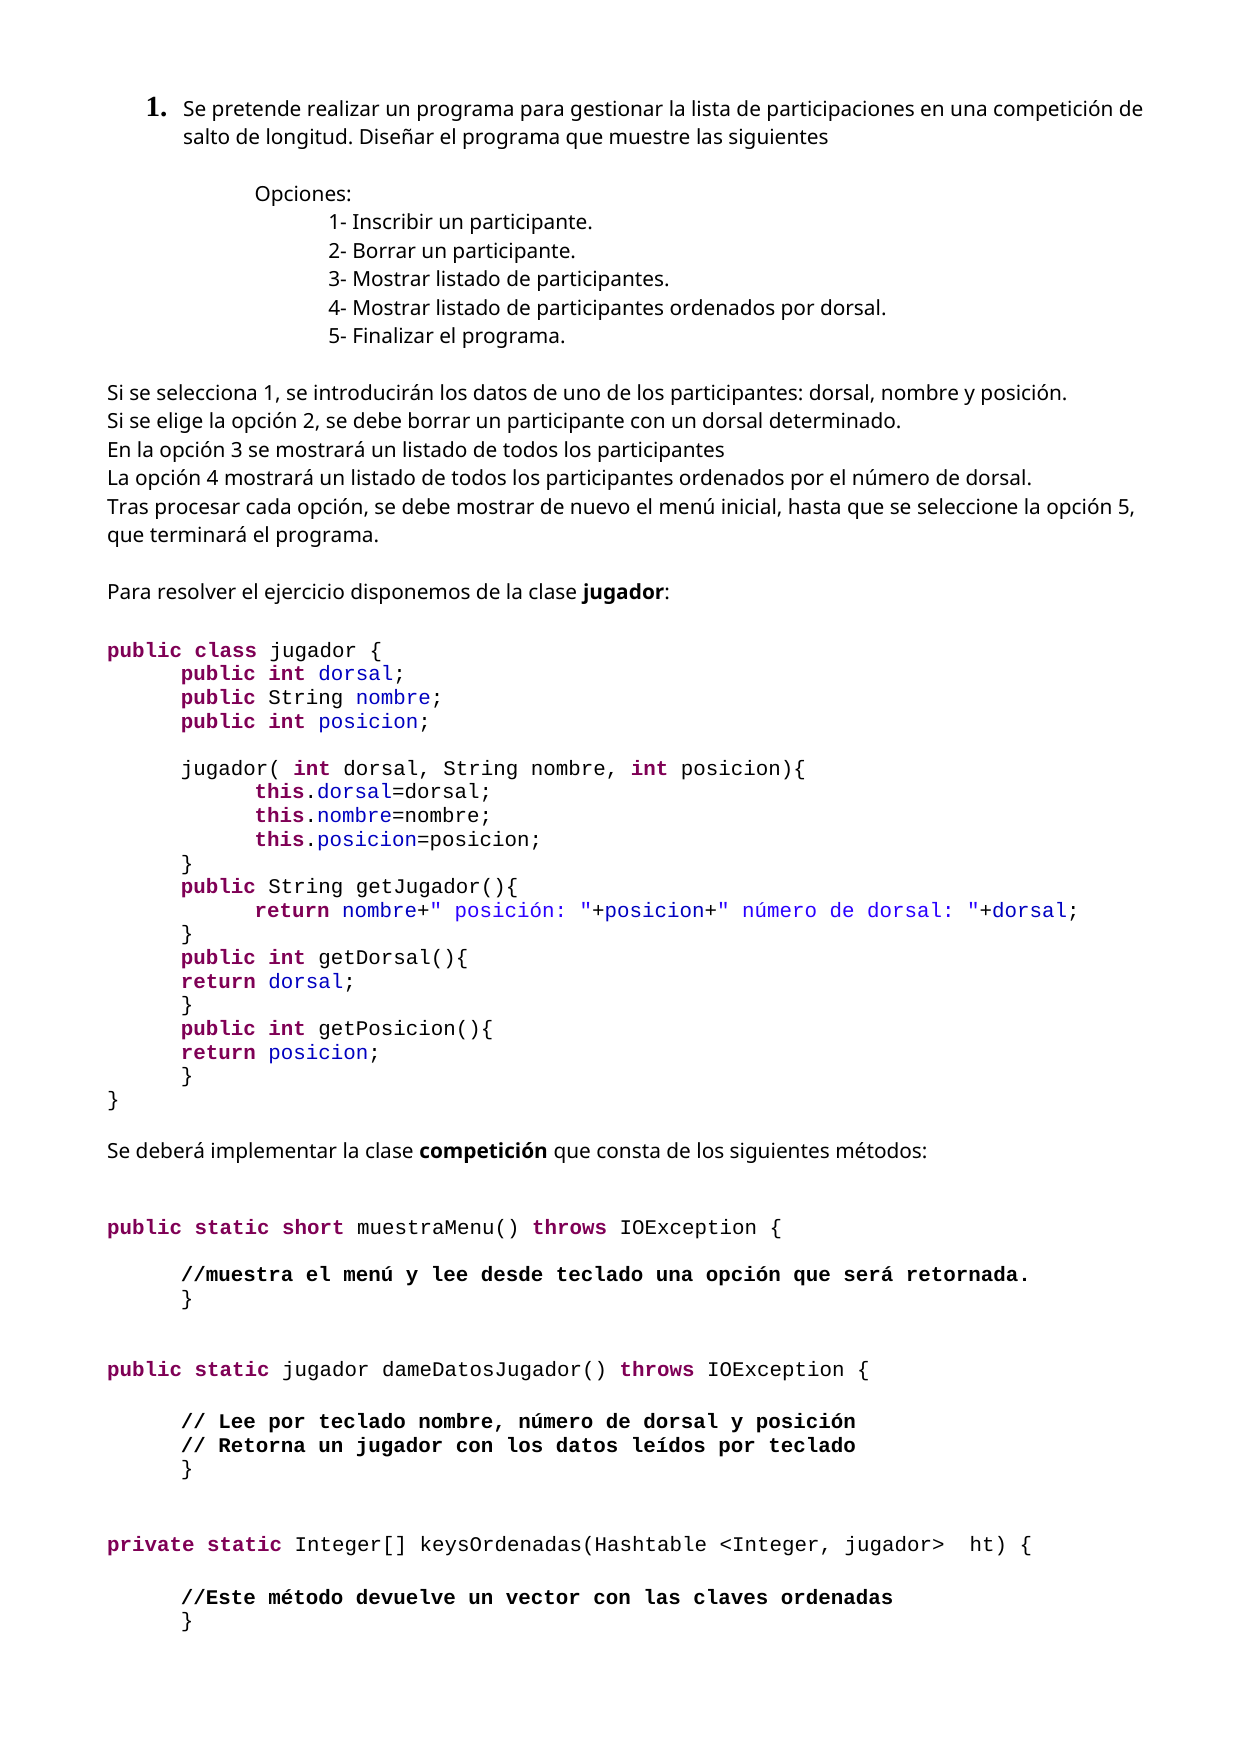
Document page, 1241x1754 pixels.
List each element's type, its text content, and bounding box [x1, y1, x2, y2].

text } [107, 1065, 1176, 1089]
text // Lee por teclado nombre, número de dorsal y posición [107, 1411, 1176, 1435]
text // Retorna un jugador con los datos leídos por teclado [107, 1435, 1176, 1458]
text return dorsal; [107, 971, 1176, 994]
subtitle 5- Finalizar el programa. [328, 321, 1176, 350]
text public String getJugador(){ [107, 876, 1176, 900]
text public String nombre; [107, 687, 1176, 711]
subtitle Opciones: [254, 179, 1176, 207]
text private static Integer[] keysOrdenadas(Hashtable <Integer, jugador> ht) { [107, 1534, 1176, 1558]
text public int dorsal; [107, 663, 1176, 687]
subtitle 3- Mostrar listado de participantes. [328, 264, 1176, 293]
text } [107, 994, 1176, 1018]
text //muestra el menú y lee desde teclado una opción que será retornada. [107, 1264, 1176, 1288]
text public class jugador { [107, 640, 1176, 663]
text public static jugador dameDatosJugador() throws IOException { [107, 1359, 1176, 1382]
text this.dorsal=dorsal; [107, 782, 1176, 805]
subtitle Para resolver el ejercicio disponemos de la clase jugador: [107, 577, 1176, 606]
text } [107, 1288, 1176, 1311]
subtitle La opción 4 mostrará un listado de todos los participantes ordenados por el número de dorsal. [107, 463, 1176, 492]
text } [107, 1458, 1176, 1482]
text } [107, 1089, 1176, 1113]
subtitle 4- Mostrar listado de participantes ordenados por dorsal. [328, 293, 1176, 321]
subtitle 2- Borrar un participante. [328, 236, 1176, 264]
text jugador( int dorsal, String nombre, int posicion){ [107, 758, 1176, 782]
text } [107, 1610, 1176, 1634]
subtitle Se deberá implementar la clase competición que consta de los siguientes métodos: [107, 1136, 1176, 1165]
text public int getPosicion(){ [107, 1018, 1176, 1042]
subtitle Si se elige la opción 2, se debe borrar un participante con un dorsal determinado. [107, 407, 1176, 435]
text this.posicion=posicion; [107, 829, 1176, 852]
text public int posicion; [107, 711, 1176, 734]
subtitle Tras procesar cada opción, se debe mostrar de nuevo el menú inicial, hasta que se seleccione la opción 5, que terminará el programa. [107, 492, 1176, 549]
text return posicion; [107, 1042, 1176, 1065]
subtitle Se pretende realizar un programa para gestionar la lista de participaciones en una competición de salto de longitud. Diseñar el programa que muestre las siguientes [145, 89, 1176, 151]
text return nombre+" posición: "+posicion+" número de dorsal: "+dorsal; [107, 900, 1176, 923]
text public static short muestraMenu() throws IOException { [107, 1217, 1176, 1240]
text public int getDorsal(){ [107, 947, 1176, 971]
subtitle Si se selecciona 1, se introducirán los datos de uno de los participantes: dorsal, nombre y posición. [107, 378, 1176, 407]
subtitle En la opción 3 se mostrará un listado de todos los participantes [107, 435, 1176, 463]
subtitle 1- Inscribir un participante. [328, 207, 1176, 236]
text //Este método devuelve un vector con las claves ordenadas [107, 1587, 1176, 1610]
text } [107, 923, 1176, 947]
text this.nombre=nombre; [107, 805, 1176, 829]
text } [107, 852, 1176, 876]
